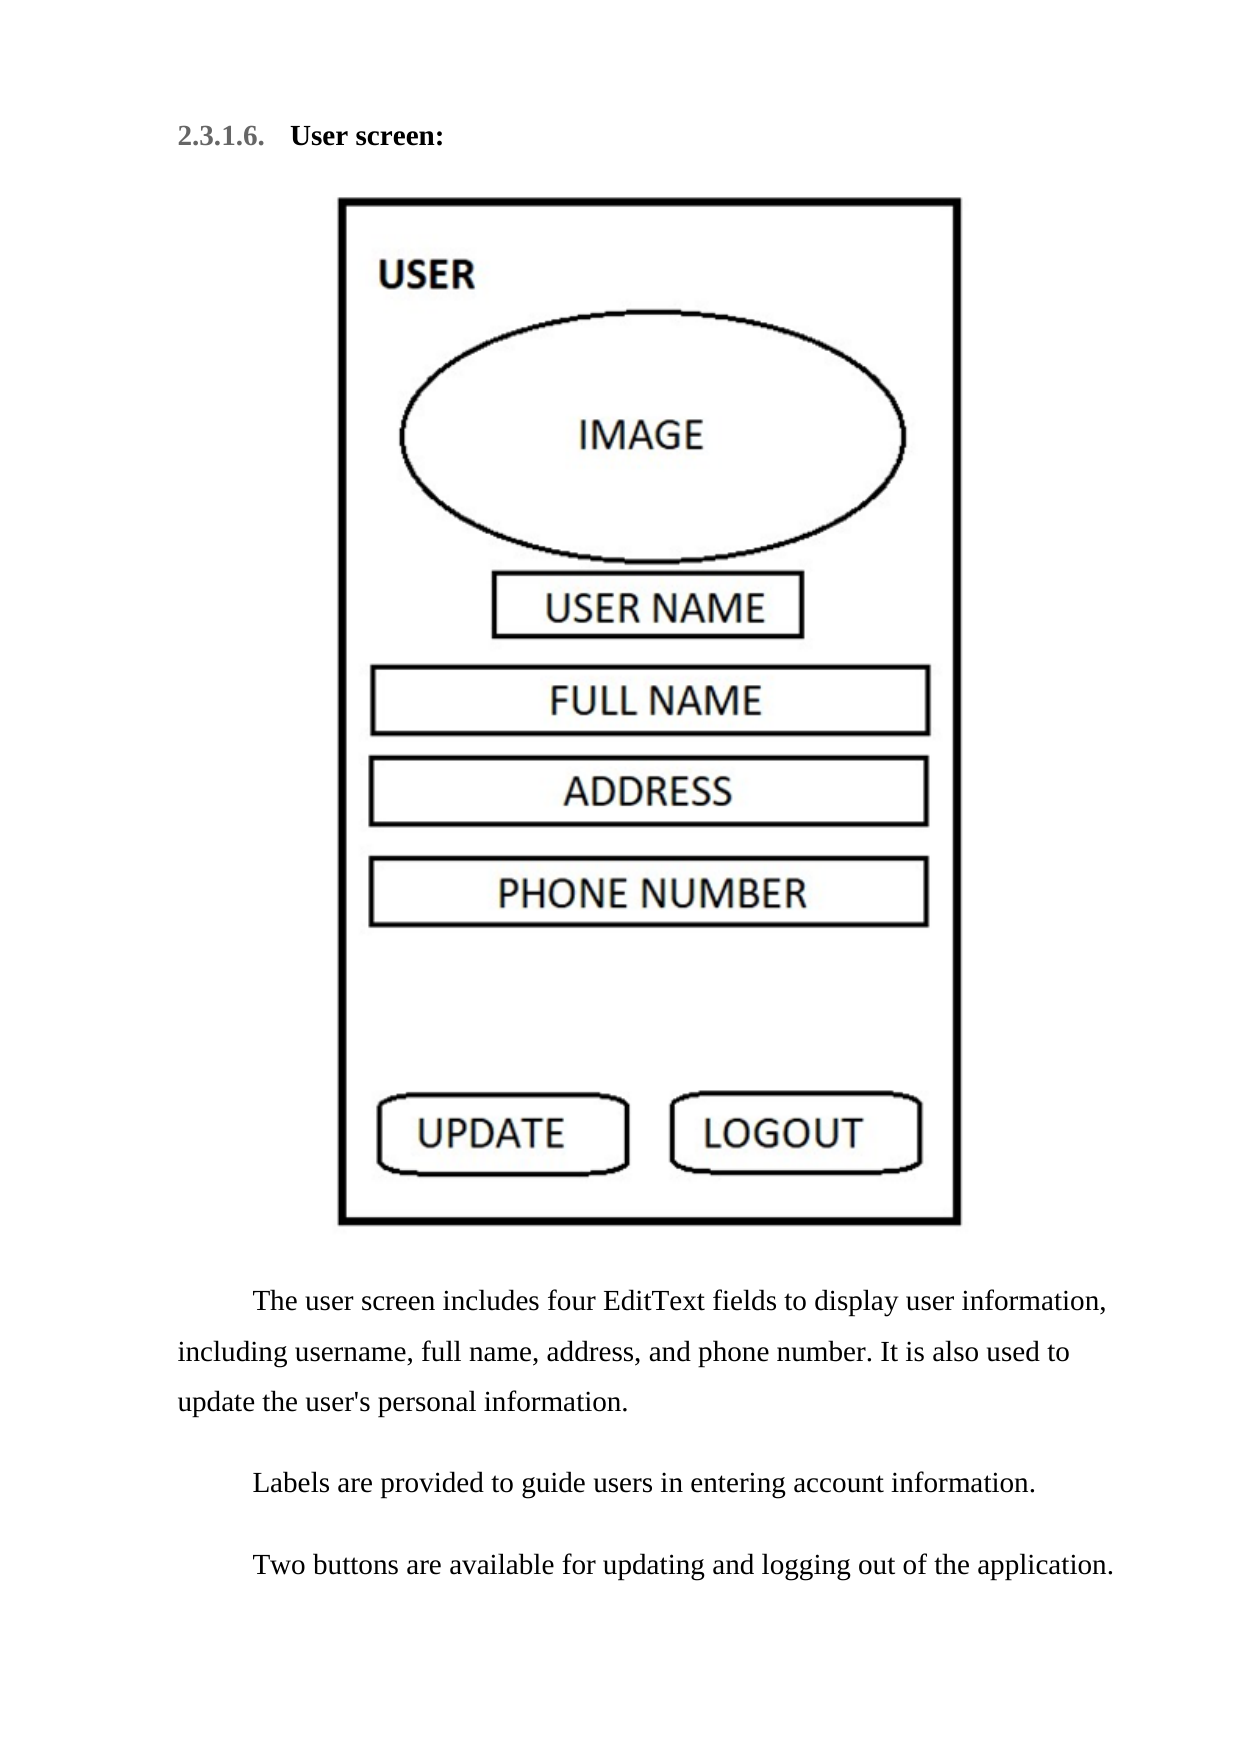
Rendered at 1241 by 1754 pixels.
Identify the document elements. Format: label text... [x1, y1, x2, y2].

text Two buttons are available for updating and logging out of the application. [252, 1547, 1122, 1581]
subtitle User screen: [177, 118, 1122, 152]
text Labels are provided to guide users in entering account information. [252, 1466, 1122, 1499]
picture [315, 168, 984, 1251]
text The user screen includes four EditText fields to display user information, including username, full name, address, and phone number. It is also used to update the user's personal information. [177, 1283, 1122, 1418]
